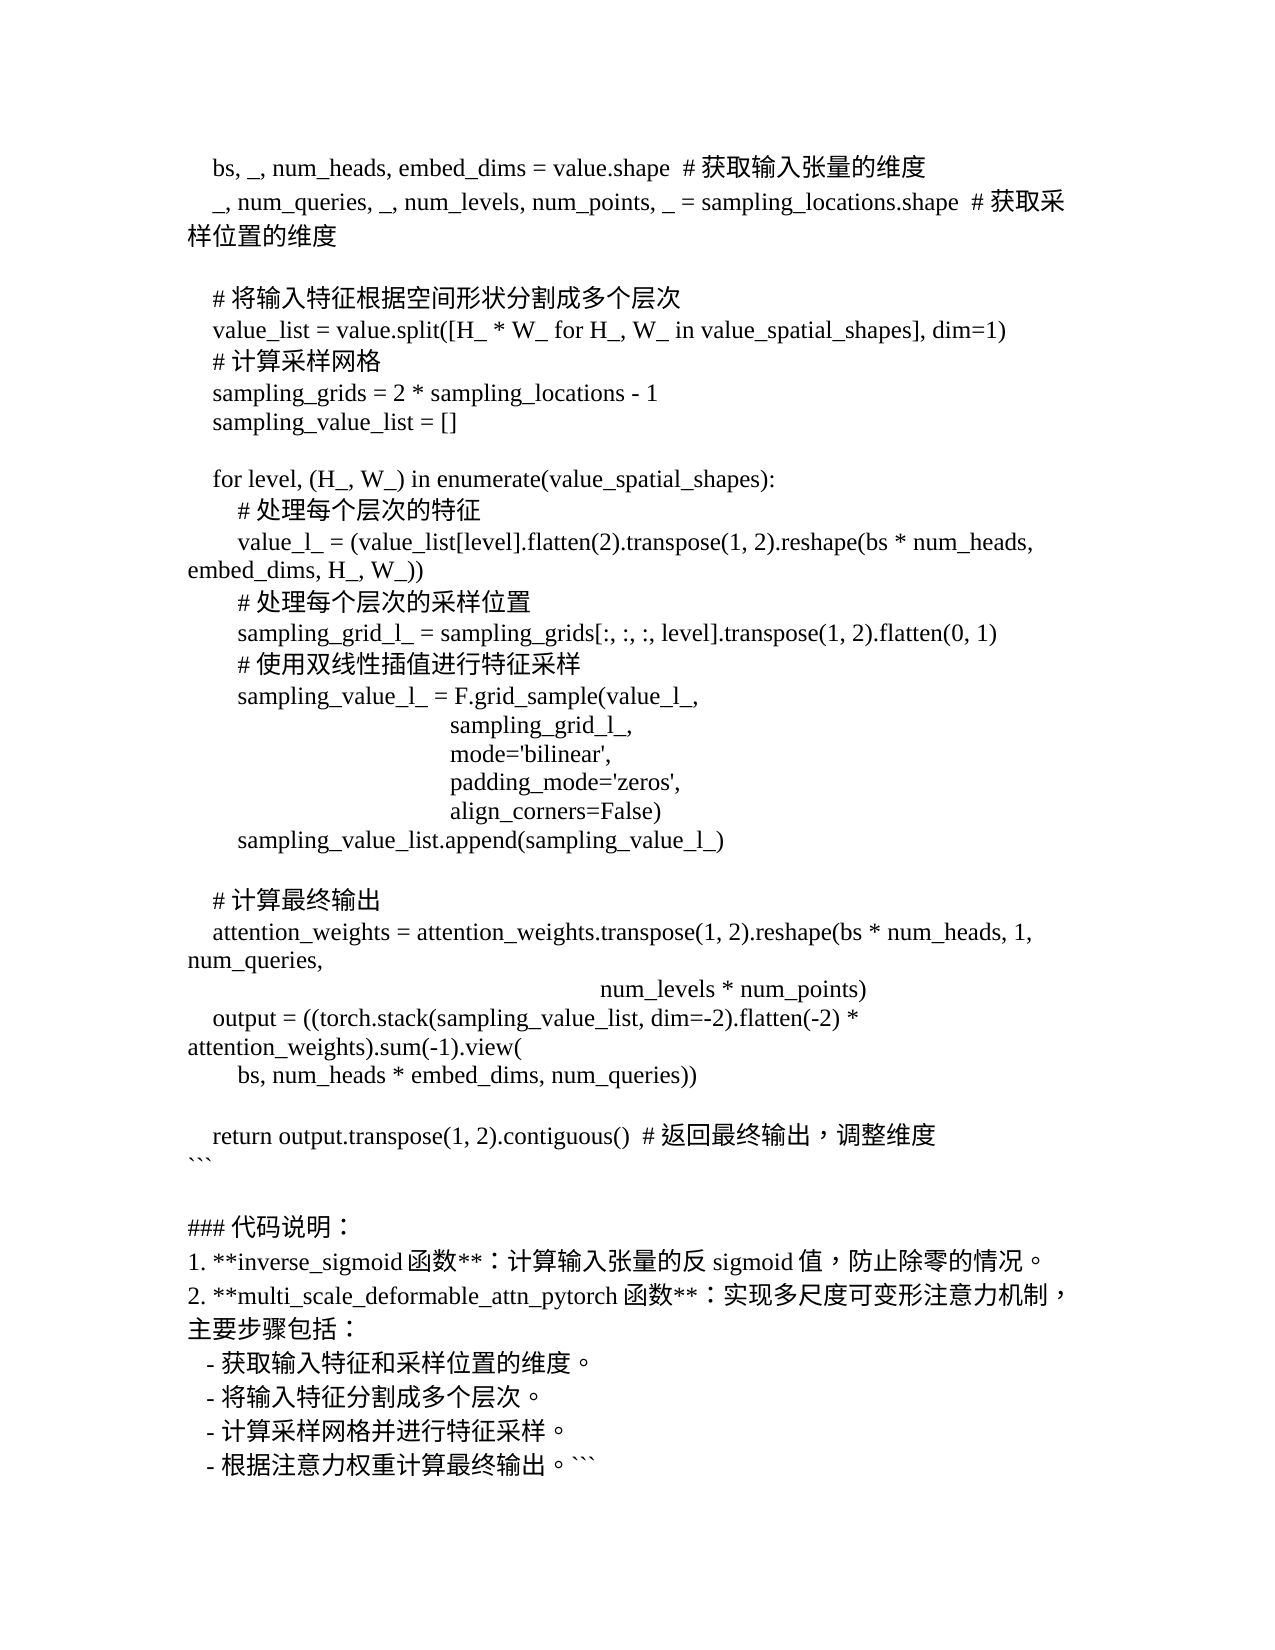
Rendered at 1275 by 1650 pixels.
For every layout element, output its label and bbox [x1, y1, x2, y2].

text [187, 150, 1087, 1482]
